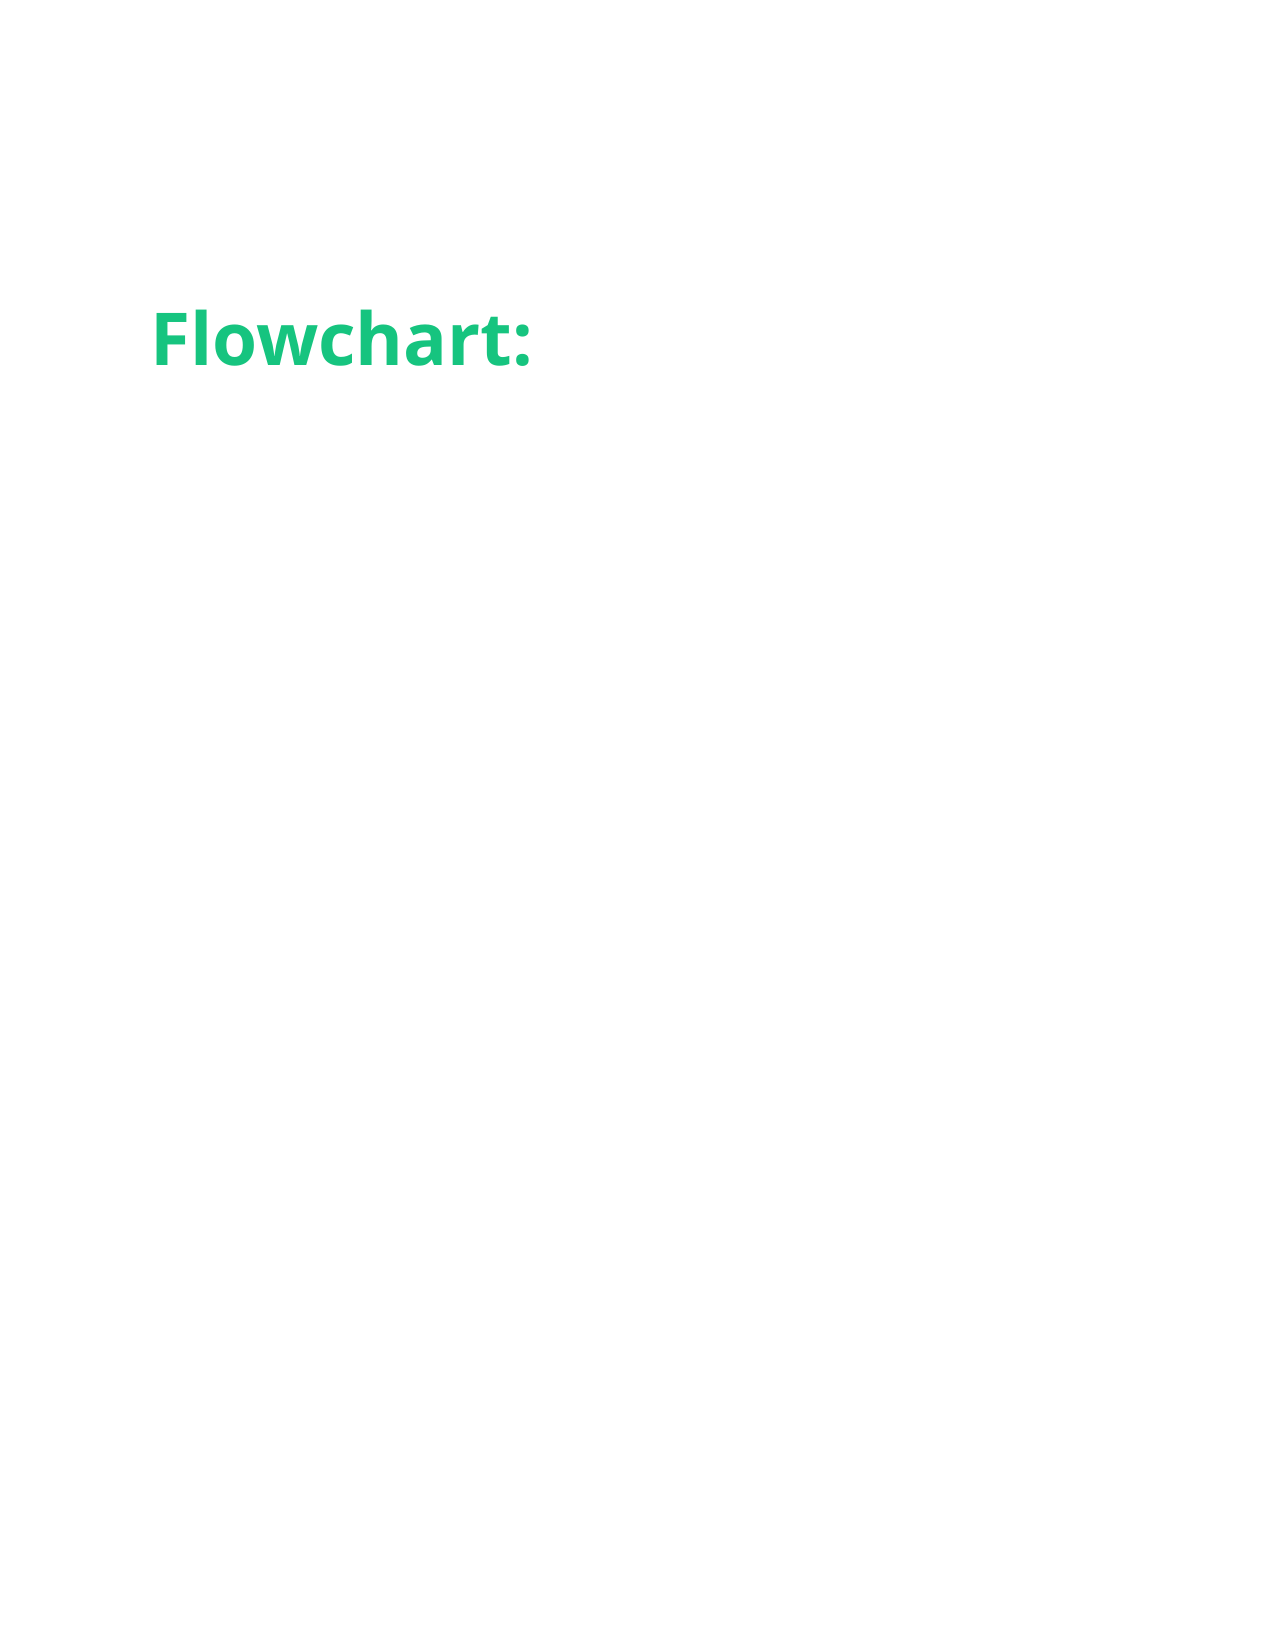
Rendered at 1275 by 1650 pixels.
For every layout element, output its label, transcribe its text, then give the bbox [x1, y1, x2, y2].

text Flowchart: [150, 288, 1125, 387]
